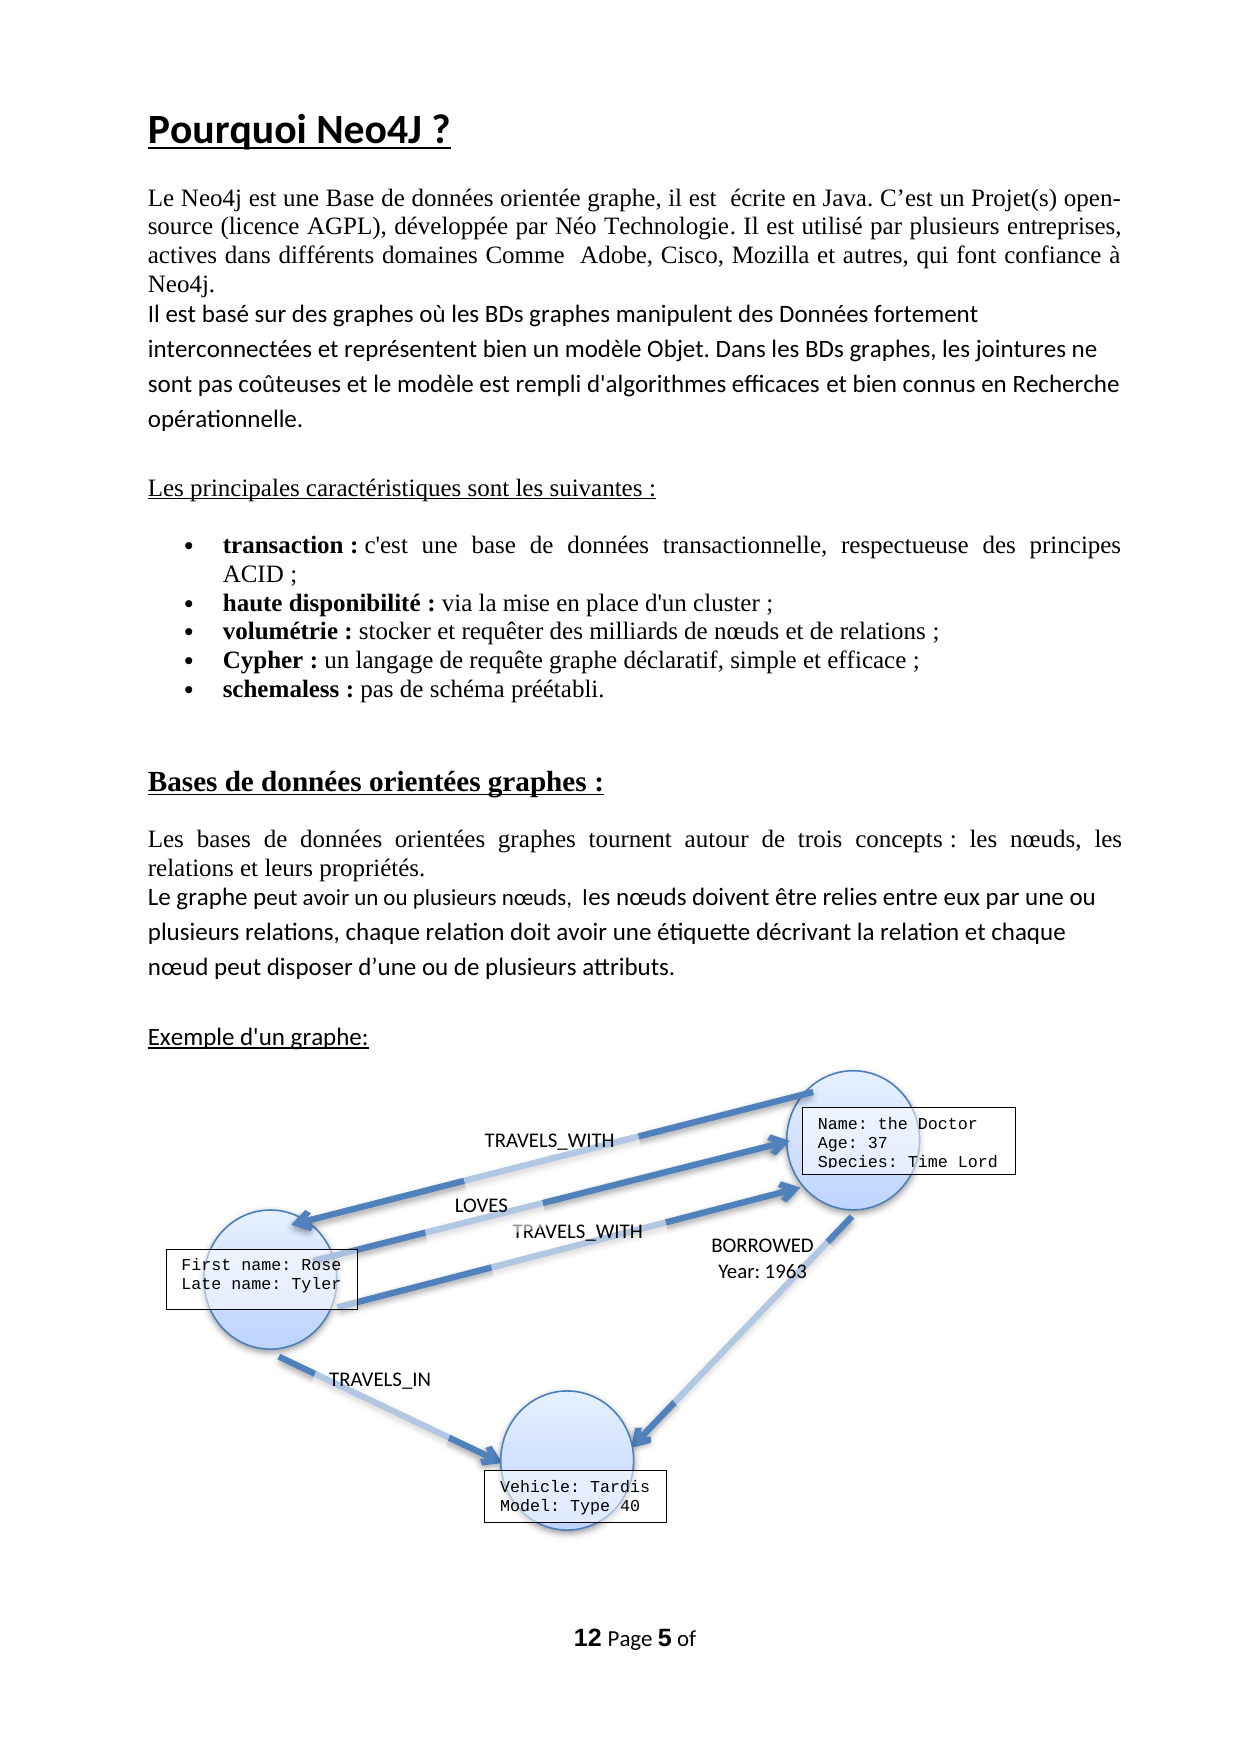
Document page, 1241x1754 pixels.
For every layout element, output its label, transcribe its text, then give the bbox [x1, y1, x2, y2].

text Exemple d'un graphe: [148, 1021, 1122, 1052]
text Bases de données orientées graphes : [148, 764, 1122, 798]
text Pourquoi Neo4J ? [148, 103, 1122, 154]
text Le graphe peut avoir un ou plusieurs nœuds, les nœuds doivent être relies entre eux par une ou plusieurs relations, chaque relation doit avoir une étiquette décrivant la relation et chaque nœud peut disposer d’une ou de plusieurs attributs. [148, 881, 1122, 982]
text Il est basé sur des graphes où les BDs graphes manipulent des Données fortement interconnectées et représentent bien un modèle Objet. Dans les BDs graphes, les jointures ne sont pas coûteuses et le modèle est rempli d'algorithmes efficaces et bien connus en Recherche opérationnelle. [148, 298, 1122, 433]
list transaction : c'est une base de données transactionnelle, respectueuse des principes ACID ; [185, 530, 1122, 588]
list schemaless : pas de schéma préétabli. [185, 674, 1122, 703]
list Cypher : un langage de requête graphe déclaratif, simple et efficace ; [185, 645, 1122, 674]
list volumétrie : stocker et requêter des milliards de nœuds et de relations ; [185, 616, 1122, 645]
text Les bases de données orientées graphes tournent autour de trois concepts : les nœuds, les relations et leurs propriétés. [148, 824, 1122, 881]
list haute disponibilité : via la mise en place d'un cluster ; [185, 588, 1122, 616]
text Le Neo4j est une Base de données orientée graphe, il est écrite en Java. C’est un Projet(s) open-source (licence AGPL), développée par Néo Technologie. Il est utilisé par plusieurs entreprises, actives dans différents domaines Comme Adobe, Cisco, Mozilla et autres, qui font confiance à Neo4j. [148, 183, 1122, 298]
text Les principales caractéristiques sont les suivantes : [148, 473, 1122, 501]
